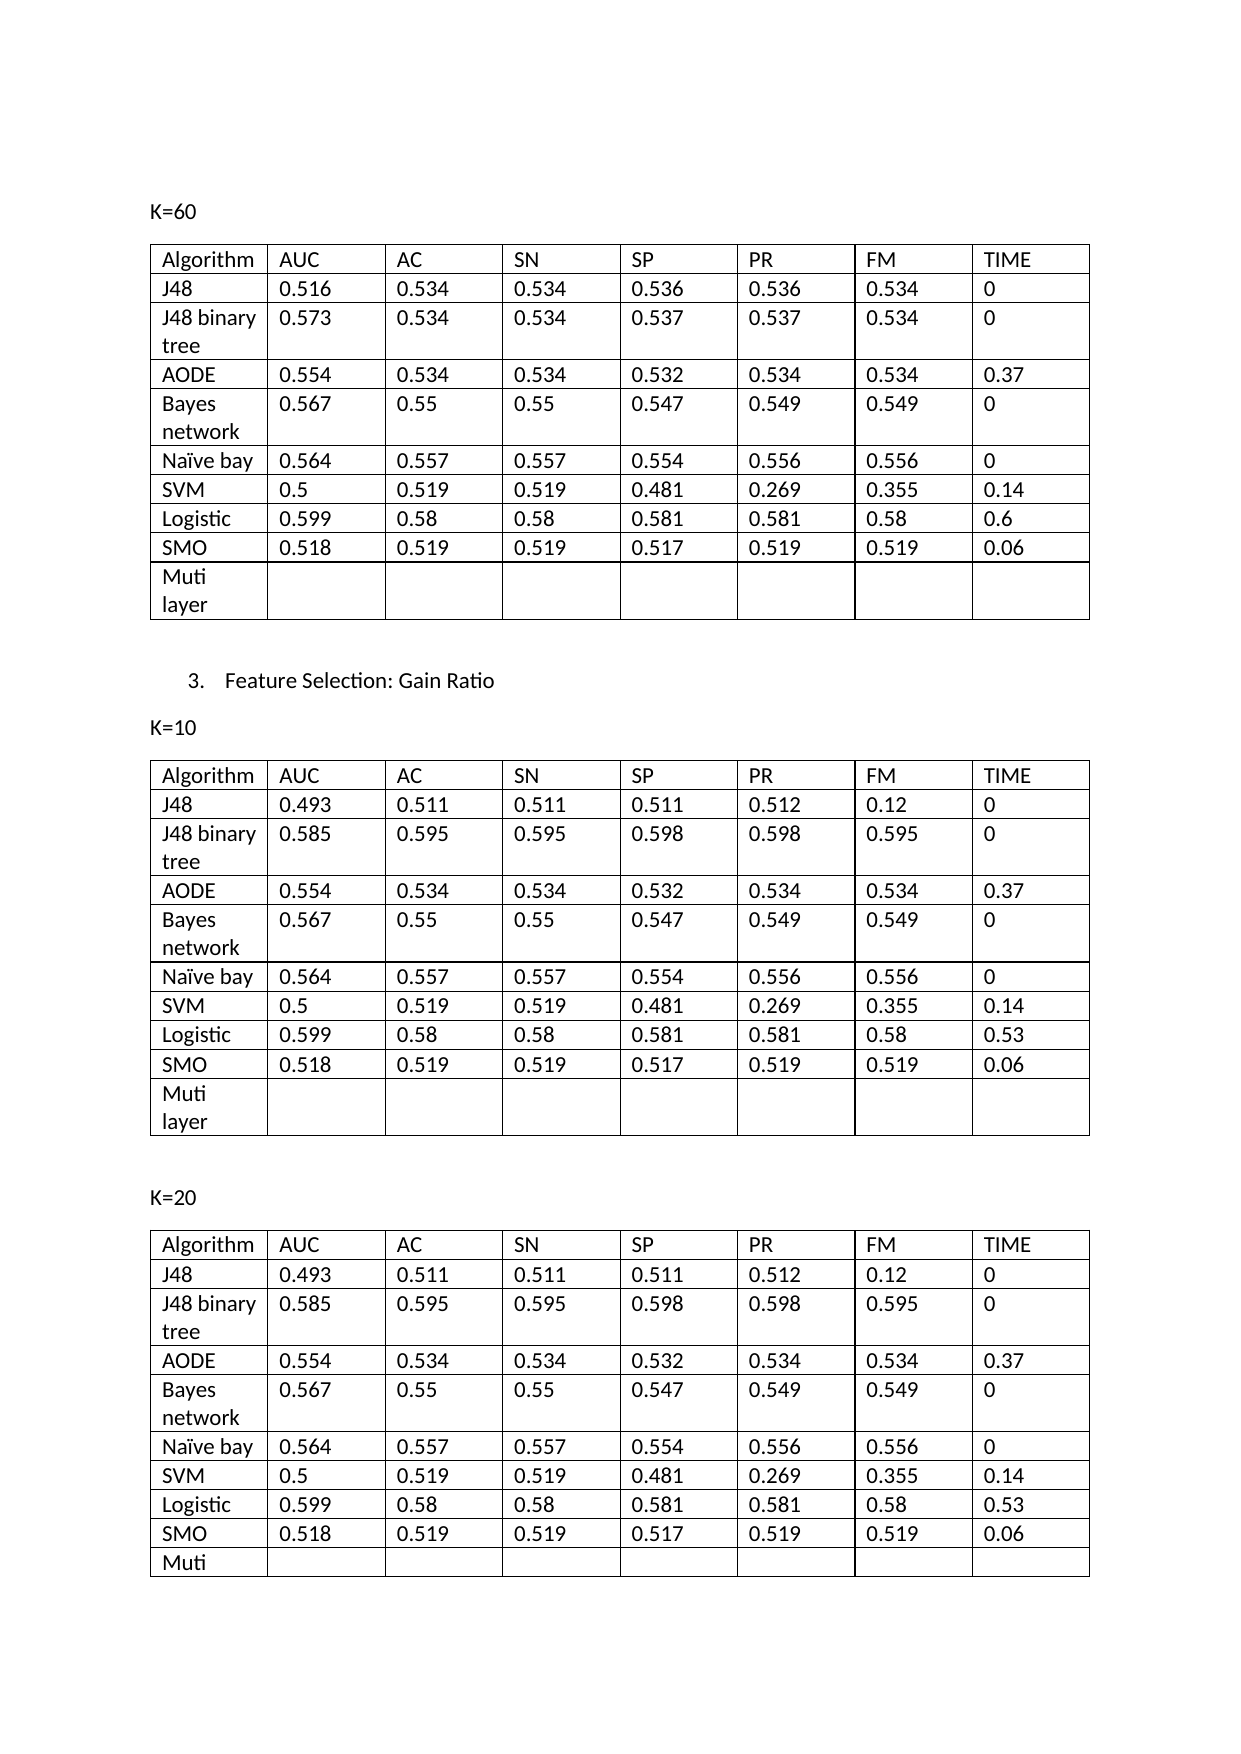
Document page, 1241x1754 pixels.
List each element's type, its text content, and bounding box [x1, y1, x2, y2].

table_cell [973, 563, 1089, 618]
table_cell SMO [151, 1519, 267, 1547]
table_header TIME [973, 245, 1089, 273]
table_cell [621, 1548, 737, 1576]
table_cell 0.557 [386, 1432, 502, 1460]
table_cell [738, 1079, 854, 1135]
table_cell J48 binary tree [151, 819, 267, 875]
table_cell 0.581 [738, 504, 854, 532]
table_cell 0.581 [738, 1490, 854, 1518]
table_cell 0.5 [268, 475, 385, 503]
table_cell 0.269 [738, 992, 854, 1019]
table_cell [973, 1548, 1089, 1576]
table_cell 0.599 [268, 504, 385, 532]
table_cell 0.269 [738, 475, 854, 503]
table_cell [856, 1079, 972, 1135]
table_cell 0.595 [503, 819, 620, 875]
table_cell 0.58 [856, 504, 972, 532]
table_cell 0.511 [503, 790, 620, 818]
table_cell 0.06 [973, 1519, 1089, 1547]
table_cell [973, 1079, 1089, 1135]
table_cell 0.556 [856, 963, 972, 991]
table_cell J48 [151, 274, 267, 302]
table_cell 0.481 [621, 992, 737, 1019]
table_cell 0.534 [386, 876, 502, 904]
table_cell 0.53 [973, 1490, 1089, 1518]
table_cell Naïve bay [151, 1432, 267, 1460]
table_cell 0.517 [621, 1519, 737, 1547]
table_header AUC [268, 245, 385, 273]
table_cell 0.53 [973, 1021, 1089, 1049]
table_cell 0.598 [621, 1289, 737, 1345]
table_cell 0.519 [386, 1461, 502, 1489]
table_header AC [386, 761, 502, 789]
table_cell 0.58 [503, 1021, 620, 1049]
table_cell 0.549 [856, 1375, 972, 1431]
table_cell 0.537 [621, 303, 737, 359]
table_cell 0.481 [621, 475, 737, 503]
table_cell 0.355 [856, 475, 972, 503]
table_header SN [503, 245, 620, 273]
table_cell 0.511 [621, 790, 737, 818]
table_header FM [856, 761, 972, 789]
list Feature Selection: Gain Ratio [187, 666, 1090, 694]
table_cell 0.519 [386, 1519, 502, 1547]
table_cell 0.519 [738, 533, 854, 561]
table_header TIME [973, 1231, 1089, 1259]
table_cell 0.55 [386, 389, 502, 445]
table_header PR [738, 1231, 854, 1259]
table_cell 0 [973, 963, 1089, 991]
table_cell 0.12 [856, 1260, 972, 1288]
table_cell 0.6 [973, 504, 1089, 532]
table_cell Bayes network [151, 1375, 267, 1431]
table_cell Logistic [151, 1490, 267, 1518]
table_cell 0.556 [738, 446, 854, 474]
table_cell 0.58 [856, 1021, 972, 1049]
table_cell 0.519 [738, 1050, 854, 1078]
table_cell Logistic [151, 1021, 267, 1049]
text K=60 [150, 197, 1090, 225]
table_cell Muti layer [151, 563, 267, 618]
table_cell 0.557 [503, 446, 620, 474]
table_cell 0.512 [738, 790, 854, 818]
table_cell SVM [151, 475, 267, 503]
table_cell 0.493 [268, 1260, 385, 1288]
table_cell 0.549 [856, 389, 972, 445]
table_header AUC [268, 1231, 385, 1259]
table_cell 0.595 [856, 819, 972, 875]
table_cell 0.557 [503, 1432, 620, 1460]
table_cell 0.595 [386, 1289, 502, 1345]
table_cell 0.512 [738, 1260, 854, 1288]
table_cell 0.5 [268, 992, 385, 1019]
table_cell [386, 1079, 502, 1135]
table_cell 0.599 [268, 1021, 385, 1049]
table_cell SVM [151, 992, 267, 1019]
table_header AC [386, 1231, 502, 1259]
table_cell [268, 1548, 385, 1576]
table_cell 0.519 [856, 1519, 972, 1547]
table_cell 0.534 [503, 1346, 620, 1374]
table_cell 0.598 [738, 819, 854, 875]
table_cell 0.581 [621, 1490, 737, 1518]
table_cell 0.557 [503, 963, 620, 991]
table_cell AODE [151, 360, 267, 388]
table_cell 0.519 [503, 992, 620, 1019]
table_cell 0 [973, 1375, 1089, 1431]
table_cell 0.595 [856, 1289, 972, 1345]
table_cell 0.519 [386, 533, 502, 561]
text K=20 [150, 1183, 1090, 1211]
table_cell 0.556 [856, 446, 972, 474]
table_cell 0.481 [621, 1461, 737, 1489]
table_cell 0.519 [738, 1519, 854, 1547]
table_cell 0.536 [621, 274, 737, 302]
table_cell Naïve bay [151, 963, 267, 991]
table_cell AODE [151, 1346, 267, 1374]
table_cell 0.567 [268, 1375, 385, 1431]
table_cell 0.532 [621, 876, 737, 904]
table_header Algorithm [151, 1231, 267, 1259]
table_header TIME [973, 761, 1089, 789]
table_cell 0.549 [738, 1375, 854, 1431]
table_cell 0.534 [503, 876, 620, 904]
text K=10 [150, 713, 1090, 741]
table_cell 0.554 [621, 963, 737, 991]
table_cell 0.55 [386, 905, 502, 961]
table_cell [503, 1548, 620, 1576]
table_cell [738, 563, 854, 618]
table_cell 0.58 [386, 504, 502, 532]
table_cell 0.55 [503, 389, 620, 445]
table_cell 0.554 [268, 876, 385, 904]
table_cell 0.534 [503, 303, 620, 359]
table_cell 0.519 [503, 1519, 620, 1547]
table_cell Naïve bay [151, 446, 267, 474]
table_cell J48 [151, 1260, 267, 1288]
table_cell 0.534 [856, 274, 972, 302]
table_header FM [856, 245, 972, 273]
table_cell 0.537 [738, 303, 854, 359]
table_cell 0.554 [621, 446, 737, 474]
table_cell [386, 1548, 502, 1576]
table_header SN [503, 1231, 620, 1259]
table_cell 0.534 [738, 1346, 854, 1374]
table_cell Logistic [151, 504, 267, 532]
table_cell 0.534 [856, 303, 972, 359]
table_cell 0.58 [386, 1490, 502, 1518]
table_cell 0.14 [973, 1461, 1089, 1489]
table_cell AODE [151, 876, 267, 904]
table_cell 0.355 [856, 1461, 972, 1489]
table_cell 0.5 [268, 1461, 385, 1489]
table_cell 0.534 [856, 876, 972, 904]
table_cell 0.581 [621, 1021, 737, 1049]
table_cell 0.355 [856, 992, 972, 1019]
table_cell 0 [973, 303, 1089, 359]
table_cell 0.519 [503, 533, 620, 561]
table_cell 0.556 [738, 1432, 854, 1460]
table_header PR [738, 245, 854, 273]
table_cell 0.534 [856, 1346, 972, 1374]
table_cell 0.519 [386, 475, 502, 503]
table_cell 0.534 [856, 360, 972, 388]
table_cell 0.554 [621, 1432, 737, 1460]
table_cell 0.534 [386, 303, 502, 359]
table_cell [738, 1548, 854, 1576]
table_cell 0.536 [738, 274, 854, 302]
table_cell J48 [151, 790, 267, 818]
table_cell 0.556 [738, 963, 854, 991]
table_cell 0.557 [386, 446, 502, 474]
table_cell 0.55 [503, 905, 620, 961]
table_cell 0 [973, 446, 1089, 474]
table_cell Bayes network [151, 389, 267, 445]
table_cell 0.549 [738, 905, 854, 961]
table_cell [268, 563, 385, 618]
table_cell 0.519 [503, 475, 620, 503]
table_cell 0.567 [268, 905, 385, 961]
table_cell 0.581 [738, 1021, 854, 1049]
table_cell 0.06 [973, 533, 1089, 561]
table_cell 0.517 [621, 1050, 737, 1078]
table_cell 0.534 [738, 360, 854, 388]
table_cell 0.534 [503, 360, 620, 388]
table_cell 0 [973, 790, 1089, 818]
table_cell 0.519 [856, 1050, 972, 1078]
table_cell 0.585 [268, 1289, 385, 1345]
table_cell 0.547 [621, 1375, 737, 1431]
table_cell 0.55 [503, 1375, 620, 1431]
table_header PR [738, 761, 854, 789]
table_cell 0.269 [738, 1461, 854, 1489]
table_cell [386, 563, 502, 618]
table_cell 0.517 [621, 533, 737, 561]
table_cell 0 [973, 1260, 1089, 1288]
table_cell 0.567 [268, 389, 385, 445]
table_cell SVM [151, 1461, 267, 1489]
table_cell 0 [973, 389, 1089, 445]
table_cell 0.58 [386, 1021, 502, 1049]
table_cell 0.511 [386, 790, 502, 818]
table_cell SMO [151, 1050, 267, 1078]
table_header Algorithm [151, 761, 267, 789]
table_header Algorithm [151, 245, 267, 273]
table_cell 0.554 [268, 1346, 385, 1374]
table_cell 0.557 [386, 963, 502, 991]
table_cell 0.599 [268, 1490, 385, 1518]
table_cell 0.564 [268, 963, 385, 991]
table_header SP [621, 245, 737, 273]
table_cell [621, 563, 737, 618]
table_cell 0.58 [503, 504, 620, 532]
table_header SP [621, 761, 737, 789]
table_cell 0.519 [503, 1461, 620, 1489]
table_cell 0.55 [386, 1375, 502, 1431]
table_cell 0.532 [621, 1346, 737, 1374]
table_cell 0.534 [503, 274, 620, 302]
table_cell 0.12 [856, 790, 972, 818]
table_header AUC [268, 761, 385, 789]
table_cell [503, 563, 620, 618]
table_header SN [503, 761, 620, 789]
table_cell [268, 1079, 385, 1135]
table_cell 0.37 [973, 876, 1089, 904]
table_cell J48 binary tree [151, 1289, 267, 1345]
table_cell 0.511 [621, 1260, 737, 1288]
table_header AC [386, 245, 502, 273]
table_cell 0.58 [856, 1490, 972, 1518]
table_cell 0 [973, 1432, 1089, 1460]
table_cell 0.14 [973, 992, 1089, 1019]
table_cell 0.519 [856, 533, 972, 561]
table_cell 0.585 [268, 819, 385, 875]
table_cell SMO [151, 533, 267, 561]
table_cell 0.573 [268, 303, 385, 359]
table_cell [621, 1079, 737, 1135]
table_cell 0.554 [268, 360, 385, 388]
table_cell [856, 1548, 972, 1576]
table_cell 0 [973, 819, 1089, 875]
table_cell 0.519 [503, 1050, 620, 1078]
table_cell 0.564 [268, 446, 385, 474]
table_cell 0.06 [973, 1050, 1089, 1078]
table_cell 0.518 [268, 1519, 385, 1547]
table_cell 0.547 [621, 389, 737, 445]
table_cell 0.532 [621, 360, 737, 388]
table_cell 0.564 [268, 1432, 385, 1460]
table_cell 0.534 [386, 274, 502, 302]
table_cell Bayes network [151, 905, 267, 961]
table_cell 0.519 [386, 992, 502, 1019]
table_cell 0.511 [386, 1260, 502, 1288]
table_cell 0.598 [621, 819, 737, 875]
table_header SP [621, 1231, 737, 1259]
table_cell 0.493 [268, 790, 385, 818]
table_cell 0.595 [386, 819, 502, 875]
table_cell 0.519 [386, 1050, 502, 1078]
table_cell 0.37 [973, 1346, 1089, 1374]
table_cell 0.549 [856, 905, 972, 961]
table_cell J48 binary tree [151, 303, 267, 359]
table_cell 0.516 [268, 274, 385, 302]
table_cell 0.556 [856, 1432, 972, 1460]
table_cell 0.518 [268, 1050, 385, 1078]
table_cell 0.511 [503, 1260, 620, 1288]
table_cell 0.58 [503, 1490, 620, 1518]
table_header FM [856, 1231, 972, 1259]
table_cell 0 [973, 905, 1089, 961]
table_cell Muti layer [151, 1079, 267, 1135]
table_cell 0 [973, 1289, 1089, 1345]
table_cell 0.547 [621, 905, 737, 961]
table_cell Muti layer [151, 1548, 267, 1576]
table_cell 0.518 [268, 533, 385, 561]
table_cell 0.14 [973, 475, 1089, 503]
table_cell 0.595 [503, 1289, 620, 1345]
table_cell [856, 563, 972, 618]
table_cell 0.598 [738, 1289, 854, 1345]
table_cell 0.534 [738, 876, 854, 904]
table_cell 0 [973, 274, 1089, 302]
table_cell [503, 1079, 620, 1135]
table_cell 0.534 [386, 360, 502, 388]
table_cell 0.534 [386, 1346, 502, 1374]
table_cell 0.549 [738, 389, 854, 445]
table_cell 0.37 [973, 360, 1089, 388]
table_cell 0.581 [621, 504, 737, 532]
